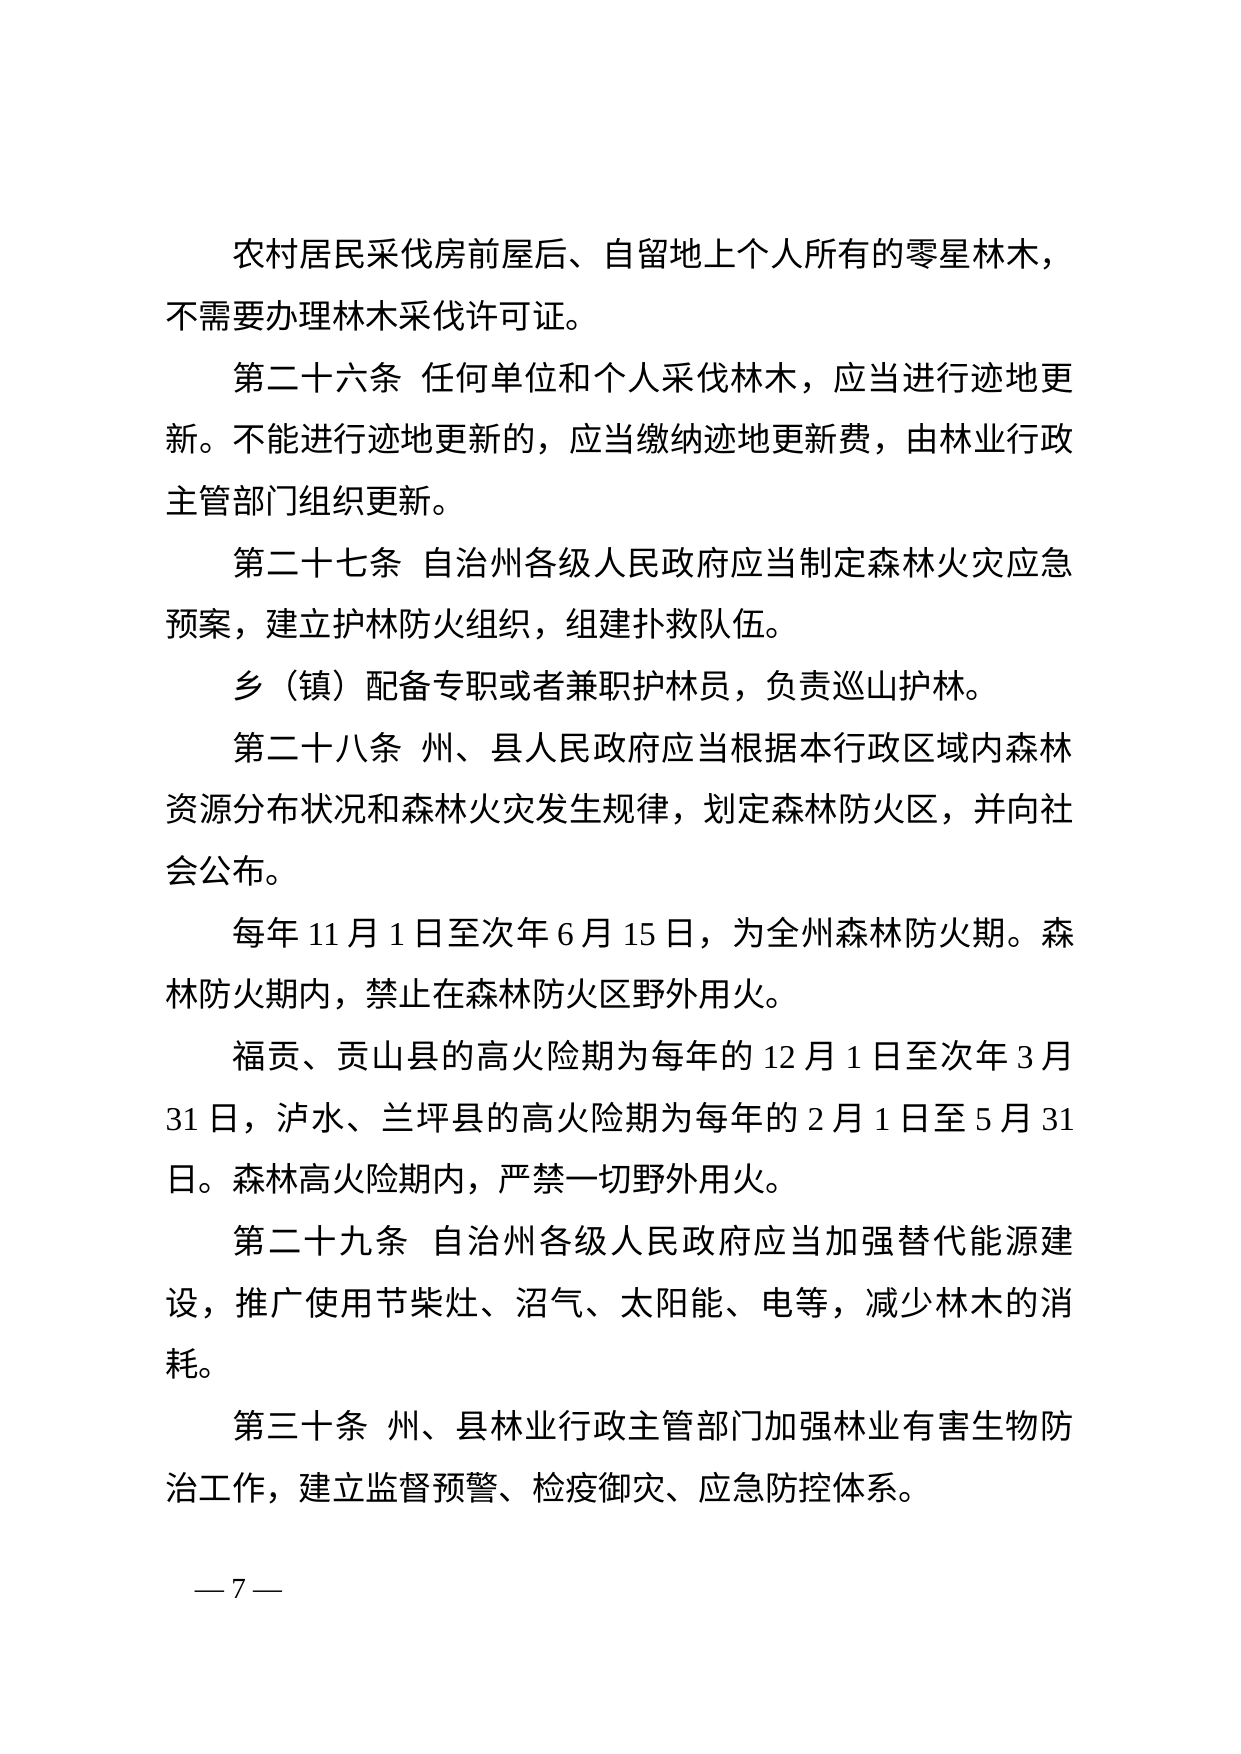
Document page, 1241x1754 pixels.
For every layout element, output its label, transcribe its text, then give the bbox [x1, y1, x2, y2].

text 第二十九条 自治州各级人民政府应当加强替代能源建设，推广使用节柴灶、沼气、太阳能、电等，减少林木的消耗。 [165, 1204, 1075, 1389]
text 第二十八条 州、县人民政府应当根据本行政区域内森林资源分布状况和森林火灾发生规律，划定森林防火区，并向社会公布。 [165, 711, 1075, 896]
text 第二十七条 自治州各级人民政府应当制定森林火灾应急预案，建立护林防火组织，组建扑救队伍。 [165, 526, 1075, 649]
text 第二十六条 任何单位和个人采伐林木，应当进行迹地更新。不能进行迹地更新的，应当缴纳迹地更新费，由林业行政主管部门组织更新。 [165, 341, 1075, 526]
text 农村居民采伐房前屋后、自留地上个人所有的零星林木，不需要办理林木采伐许可证。 [165, 217, 1075, 341]
text 乡（镇）配备专职或者兼职护林员，负责巡山护林。 [165, 649, 1075, 711]
text 第三十条 州、县林业行政主管部门加强林业有害生物防治工作，建立监督预警、检疫御灾、应急防控体系。 [165, 1389, 1075, 1512]
text 每年11月1日至次年6月15日，为全州森林防火期。森林防火期内，禁止在森林防火区野外用火。 [165, 896, 1075, 1019]
text 福贡、贡山县的高火险期为每年的12月1日至次年3月31日，泸水、兰坪县的高火险期为每年的2月1日至5月31日。森林高火险期内，严禁一切野外用火。 [165, 1019, 1075, 1204]
